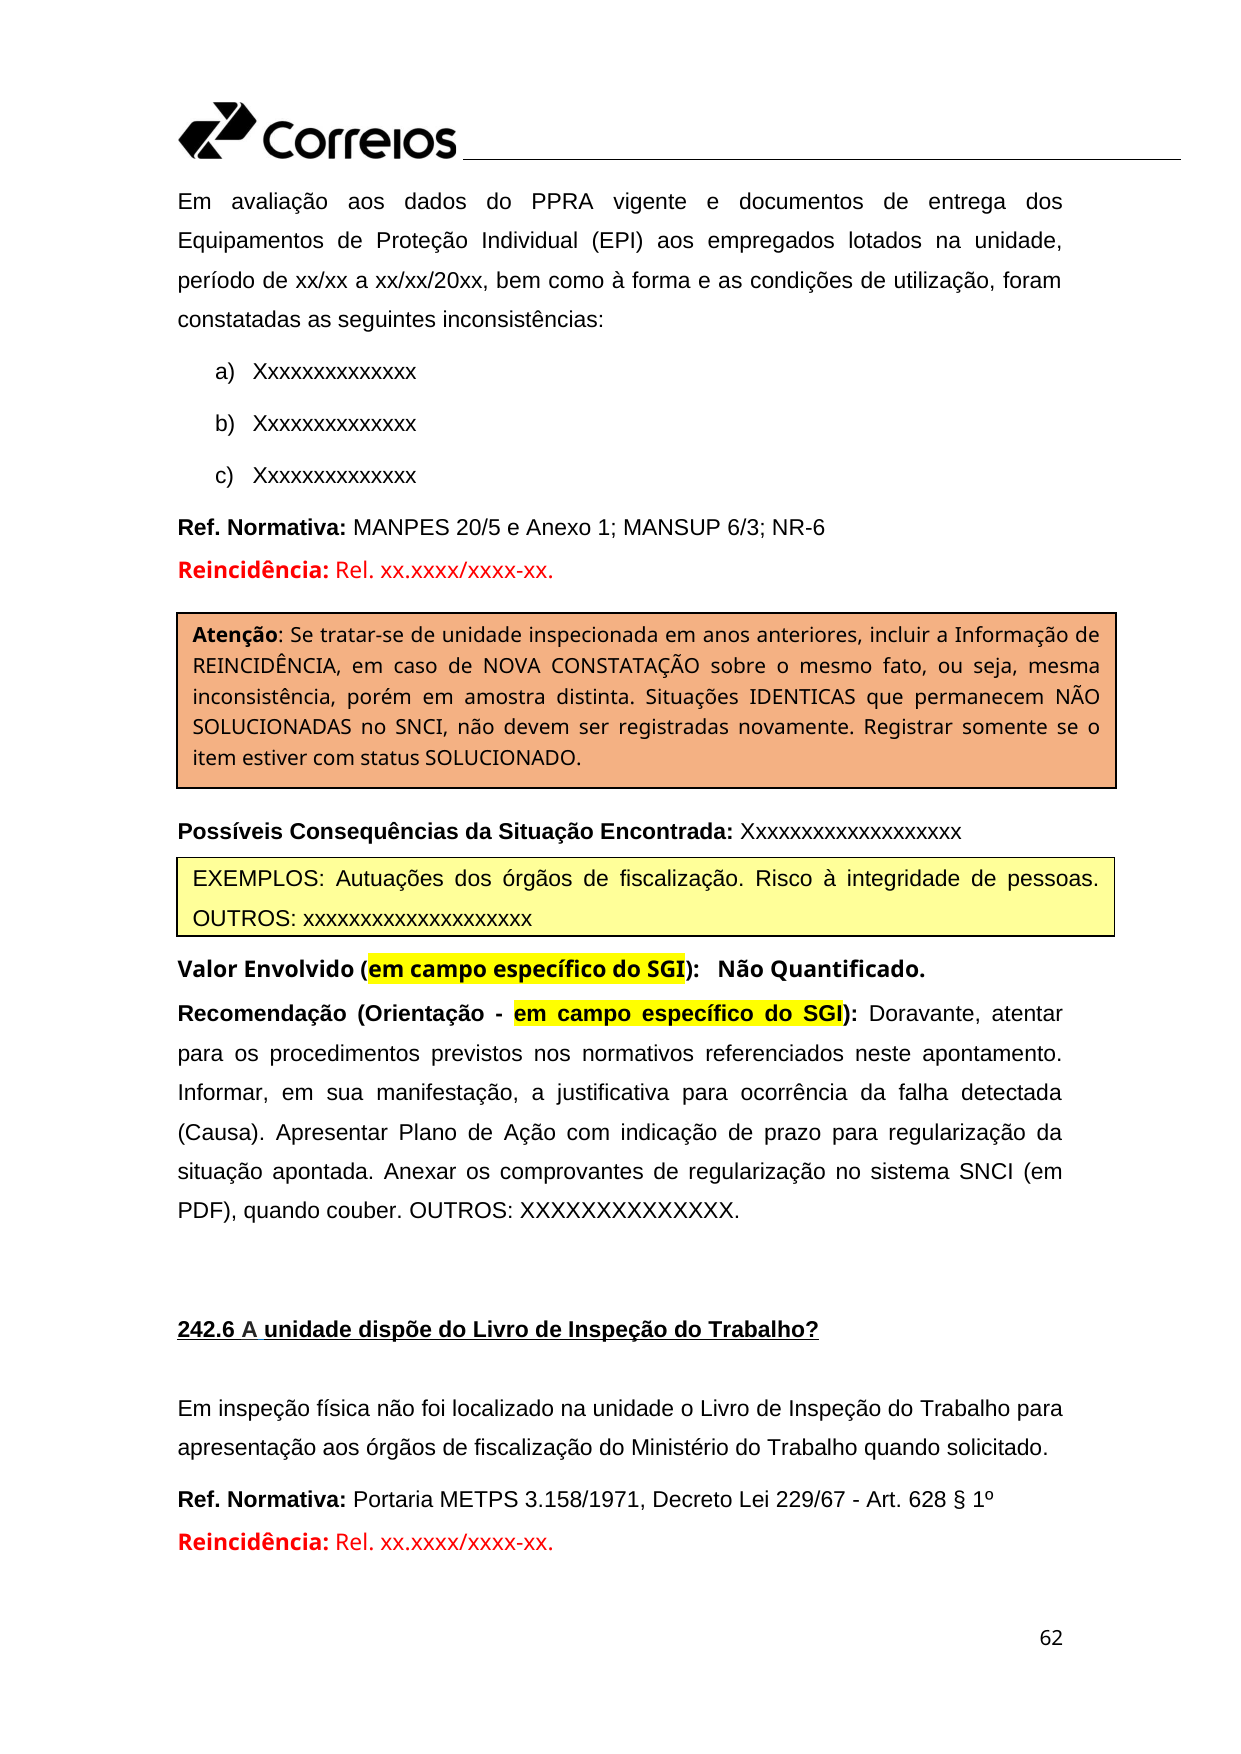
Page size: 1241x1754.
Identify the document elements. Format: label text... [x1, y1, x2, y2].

text Recomendação (Orientação - em campo específico do SGI): Doravante, atentar para os procedimentos previstos nos normativos referenciados neste apontamento. Informar, em sua manifestação, a justificativa para ocorrência da falha detectada (Causa). Apresentar Plano de Ação com indicação de prazo para regularização da situação apontada. Anexar os comprovantes de regularização no sistema SNCI (em PDF), quando couber. OUTROS: XXXXXXXXXXXXXX. [177, 1000, 1063, 1224]
text Valor Envolvido (em campo específico do SGI): Não Quantificado. [685, 953, 1063, 984]
text Reincidência: Rel. xx.xxxx/xxxx-xx. [177, 1526, 1063, 1557]
text Ref. Normativa: MANPES 20/5 e Anexo 1; MANSUP 6/3; NR-6 [177, 514, 1063, 541]
text Reincidência: Rel. xx.xxxx/xxxx-xx. [177, 554, 1063, 585]
text Valor Envolvido (em campo específico do SGI): Não Quantificado. [177, 953, 368, 984]
list Xxxxxxxxxxxxxx [215, 462, 1063, 489]
picture [178, 102, 457, 159]
list Xxxxxxxxxxxxxx [215, 410, 1063, 437]
text Em inspeção física não foi localizado na unidade o Livro de Inspeção do Trabalho para apresentação aos órgãos de fiscalização do Ministério do Trabalho quando solicitado. [177, 1395, 1063, 1461]
text 242.6 A unidade dispõe do Livro de Inspeção do Trabalho? [177, 1316, 1063, 1342]
list Xxxxxxxxxxxxxx [215, 358, 1063, 385]
text Ref. Normativa: Portaria METPS 3.158/1971, Decreto Lei 229/67 - Art. 628 § 1º [177, 1486, 1063, 1513]
text Em avaliação aos dados do PPRA vigente e documentos de entrega dos Equipamentos de Proteção Individual (EPI) aos empregados lotados na unidade, período de xx/xx a xx/xx/20xx, bem como à forma e as condições de utilização, foram constatadas as seguintes inconsistências: [177, 188, 1063, 333]
text Possíveis Consequências da Situação Encontrada: Xxxxxxxxxxxxxxxxxxx [177, 818, 1063, 844]
